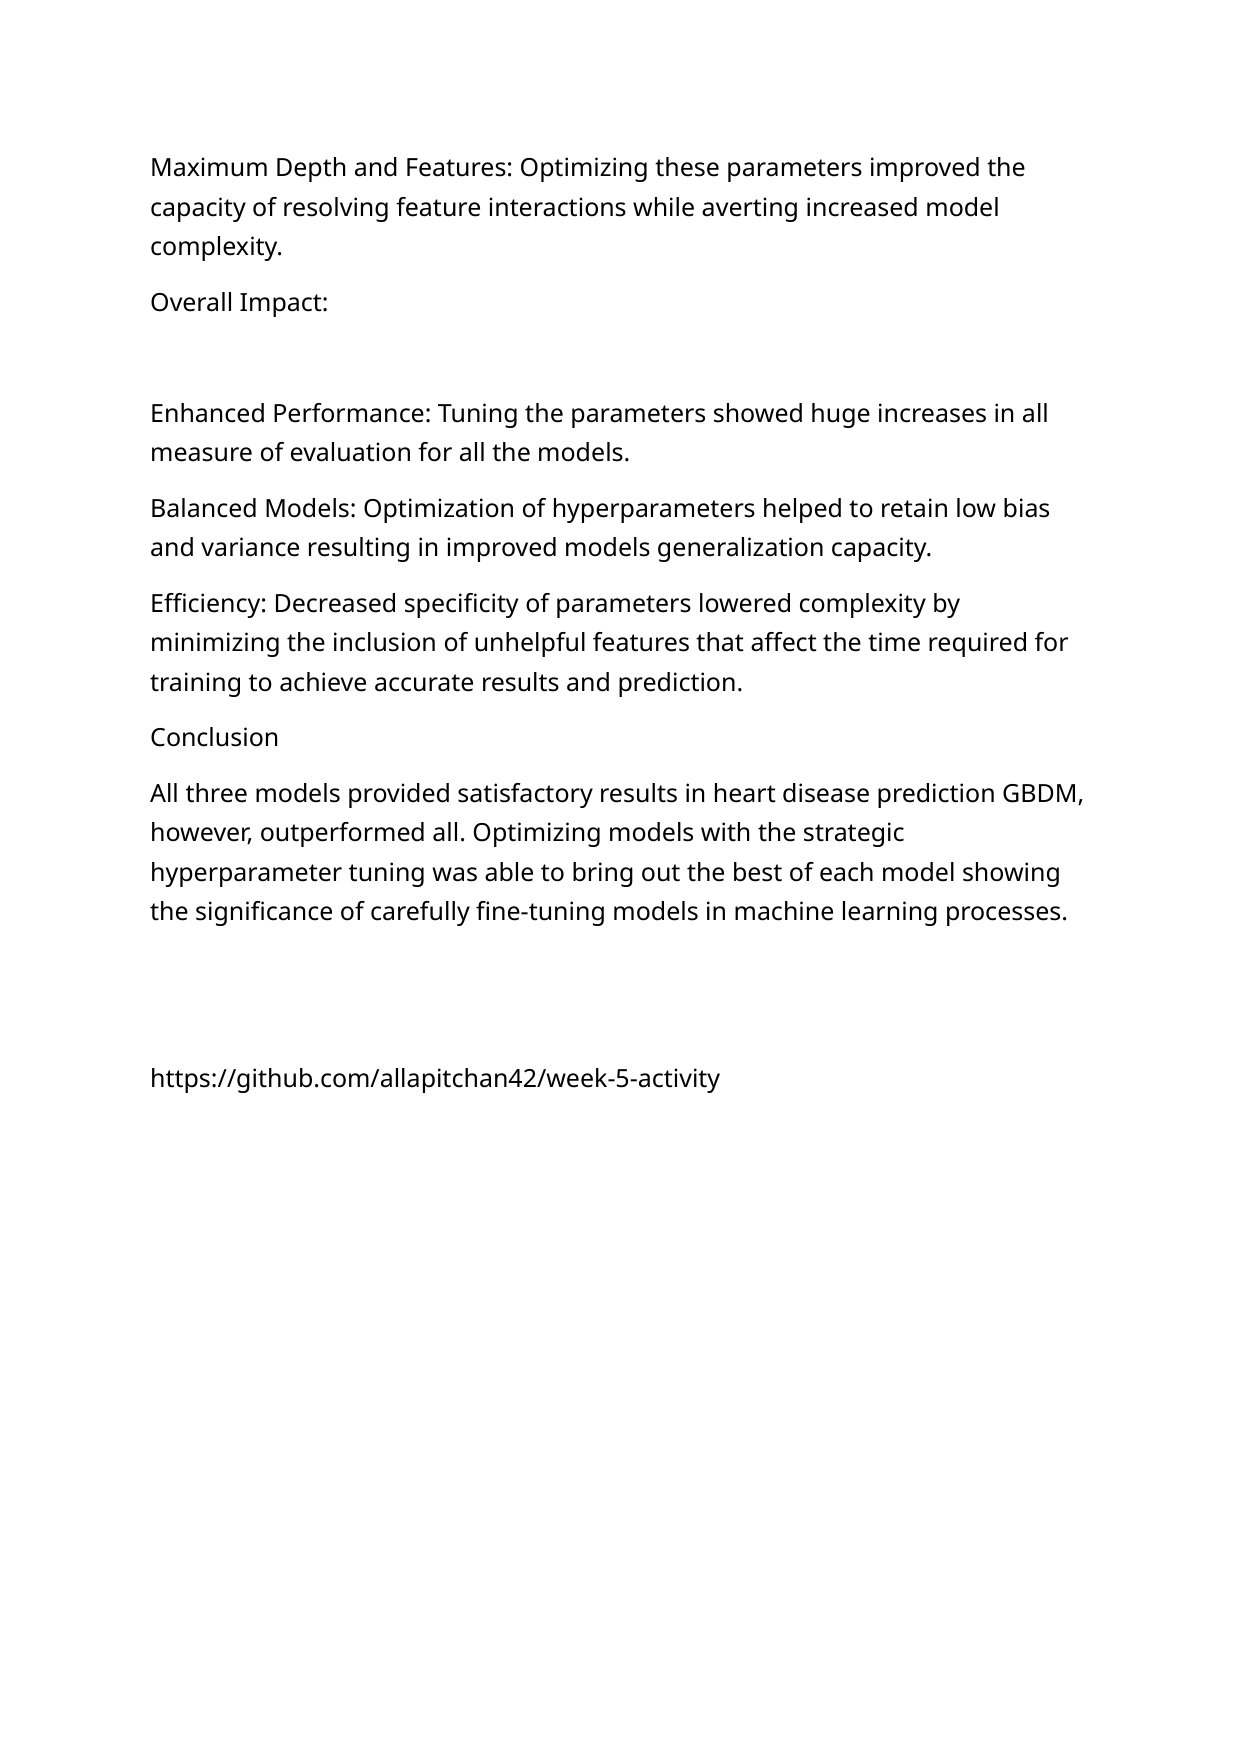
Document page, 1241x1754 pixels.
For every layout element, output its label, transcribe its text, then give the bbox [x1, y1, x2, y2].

text Overall Impact: [150, 284, 1090, 318]
text Maximum Depth and Features: Optimizing these parameters improved the capacity of resolving feature interactions while averting increased model complexity. [150, 150, 1090, 262]
text https://github.com/allapitchan42/week-5-activity [150, 1061, 1090, 1095]
text Enhanced Performance: Tuning the parameters showed huge increases in all measure of evaluation for all the models. [150, 396, 1090, 469]
text Efficiency: Decreased specificity of parameters lowered complexity by minimizing the inclusion of unhelpful features that affect the time required for training to achieve accurate results and prediction. [150, 586, 1090, 698]
text Conclusion [150, 720, 1090, 754]
text Balanced Models: Optimization of hyperparameters helped to retain low bias and variance resulting in improved models generalization capacity. [150, 491, 1090, 564]
text All three models provided satisfactory results in heart disease prediction GBDM, however, outperformed all. Optimizing models with the strategic hyperparameter tuning was able to bring out the best of each model showing the significance of carefully fine-tuning models in machine learning processes. [150, 776, 1090, 927]
